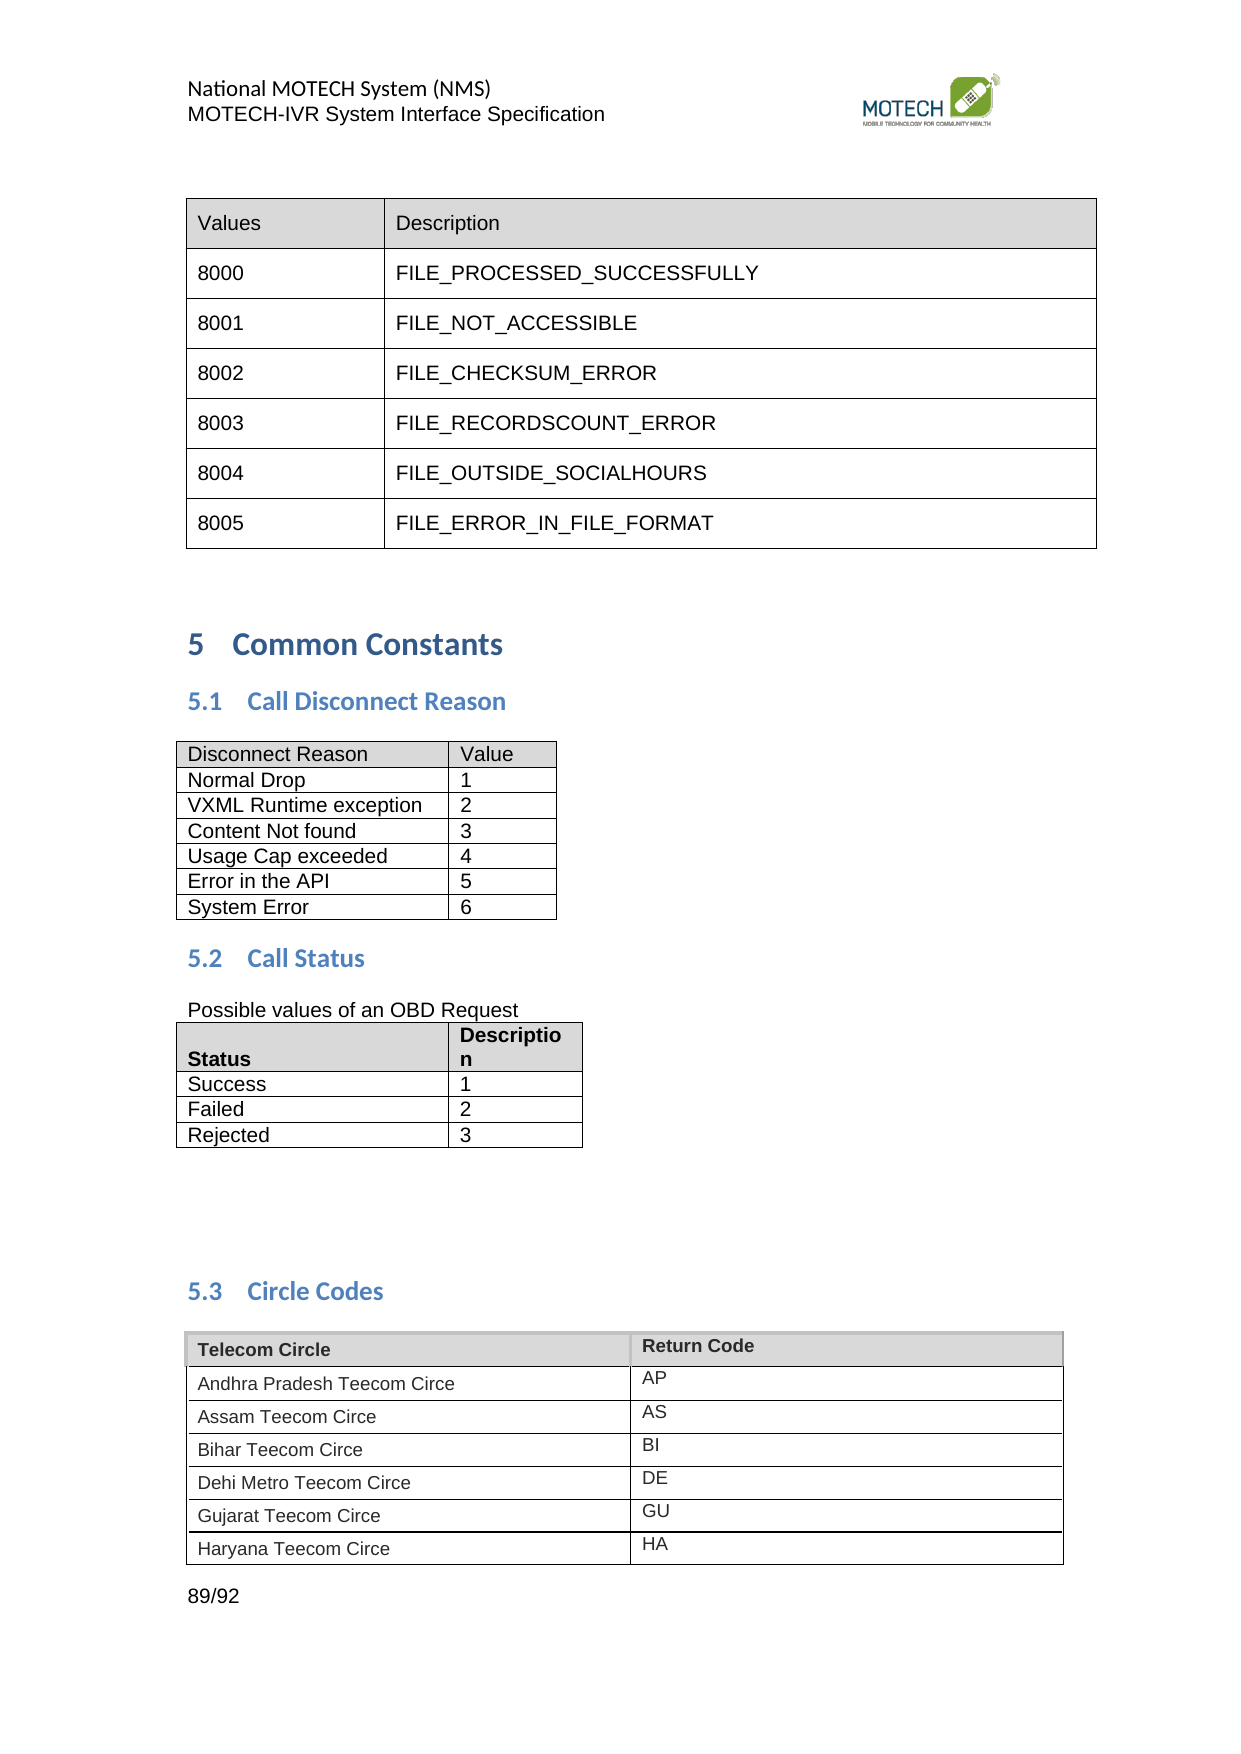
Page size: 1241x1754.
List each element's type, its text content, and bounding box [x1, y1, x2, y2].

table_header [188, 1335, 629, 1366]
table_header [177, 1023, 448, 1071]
subtitle Call Status [187, 941, 1053, 974]
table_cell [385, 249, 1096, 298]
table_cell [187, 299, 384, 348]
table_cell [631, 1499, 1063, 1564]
subtitle Circle Codes [187, 1274, 1053, 1307]
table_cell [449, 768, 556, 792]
subtitle Call Disconnect Reason [187, 684, 1053, 717]
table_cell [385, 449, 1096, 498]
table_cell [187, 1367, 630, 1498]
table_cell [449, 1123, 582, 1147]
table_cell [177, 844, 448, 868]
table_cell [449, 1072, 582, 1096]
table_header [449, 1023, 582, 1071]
picture [863, 73, 1001, 126]
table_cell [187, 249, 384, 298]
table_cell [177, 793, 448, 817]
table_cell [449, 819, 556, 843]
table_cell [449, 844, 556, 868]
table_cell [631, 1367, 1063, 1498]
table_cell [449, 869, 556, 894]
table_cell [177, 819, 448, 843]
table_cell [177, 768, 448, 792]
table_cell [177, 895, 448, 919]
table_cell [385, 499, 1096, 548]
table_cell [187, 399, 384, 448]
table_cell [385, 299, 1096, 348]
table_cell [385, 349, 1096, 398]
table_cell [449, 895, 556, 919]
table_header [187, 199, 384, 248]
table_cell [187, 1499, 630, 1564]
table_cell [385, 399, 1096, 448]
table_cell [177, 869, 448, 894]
text Possible values of an OBD Request [187, 998, 1053, 1022]
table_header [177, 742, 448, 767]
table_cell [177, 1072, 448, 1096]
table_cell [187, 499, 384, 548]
subtitle Common Constants [187, 623, 1053, 663]
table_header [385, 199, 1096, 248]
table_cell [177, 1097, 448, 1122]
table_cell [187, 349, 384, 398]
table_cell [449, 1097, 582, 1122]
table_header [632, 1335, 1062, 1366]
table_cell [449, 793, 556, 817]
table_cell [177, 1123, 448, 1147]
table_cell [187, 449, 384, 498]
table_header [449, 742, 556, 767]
